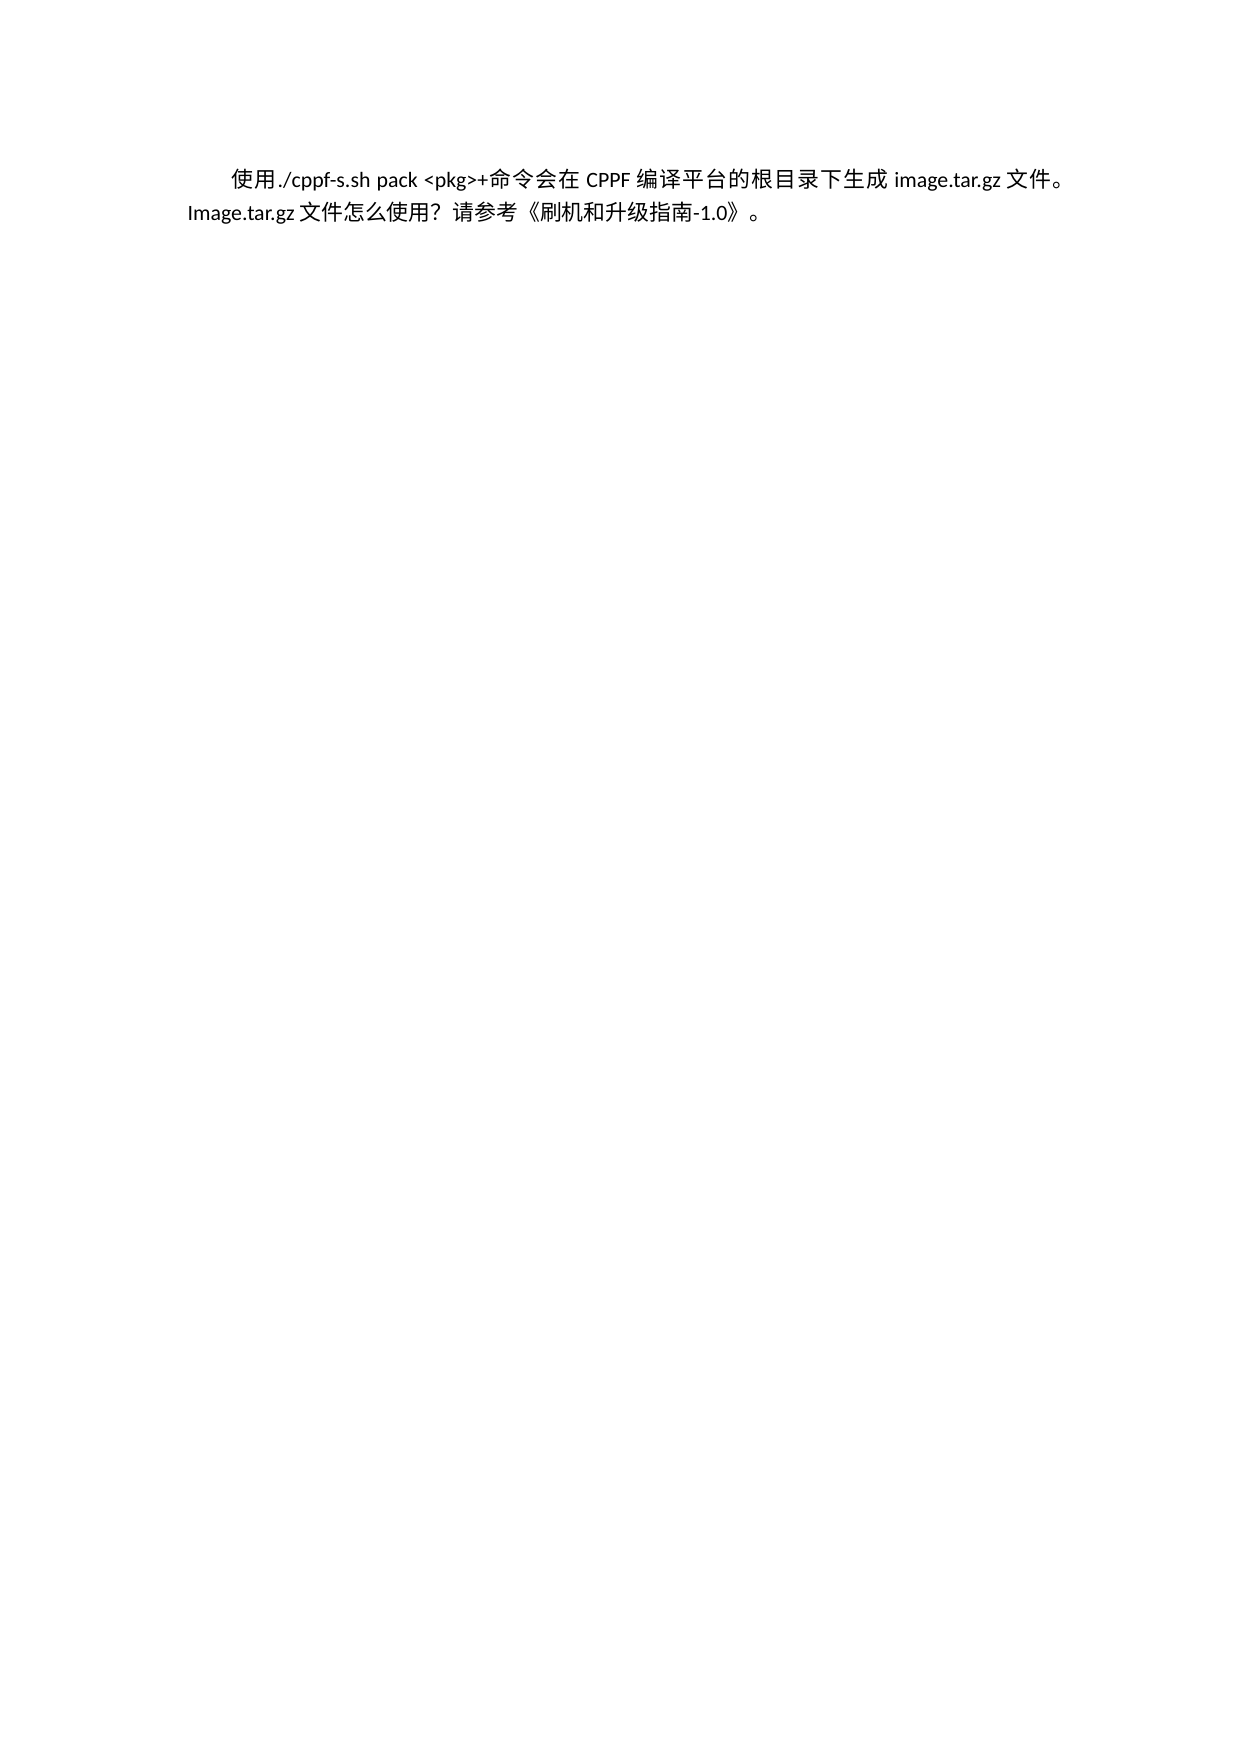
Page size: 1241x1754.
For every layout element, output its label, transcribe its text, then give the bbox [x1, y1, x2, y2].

text 使用./cppf-s.sh pack <pkg>+命令会在CPPF编译平台的根目录下生成image.tar.gz文件。Image.tar.gz文件怎么使用？请参考《刷机和升级指南-1.0》。 [187, 162, 1053, 227]
